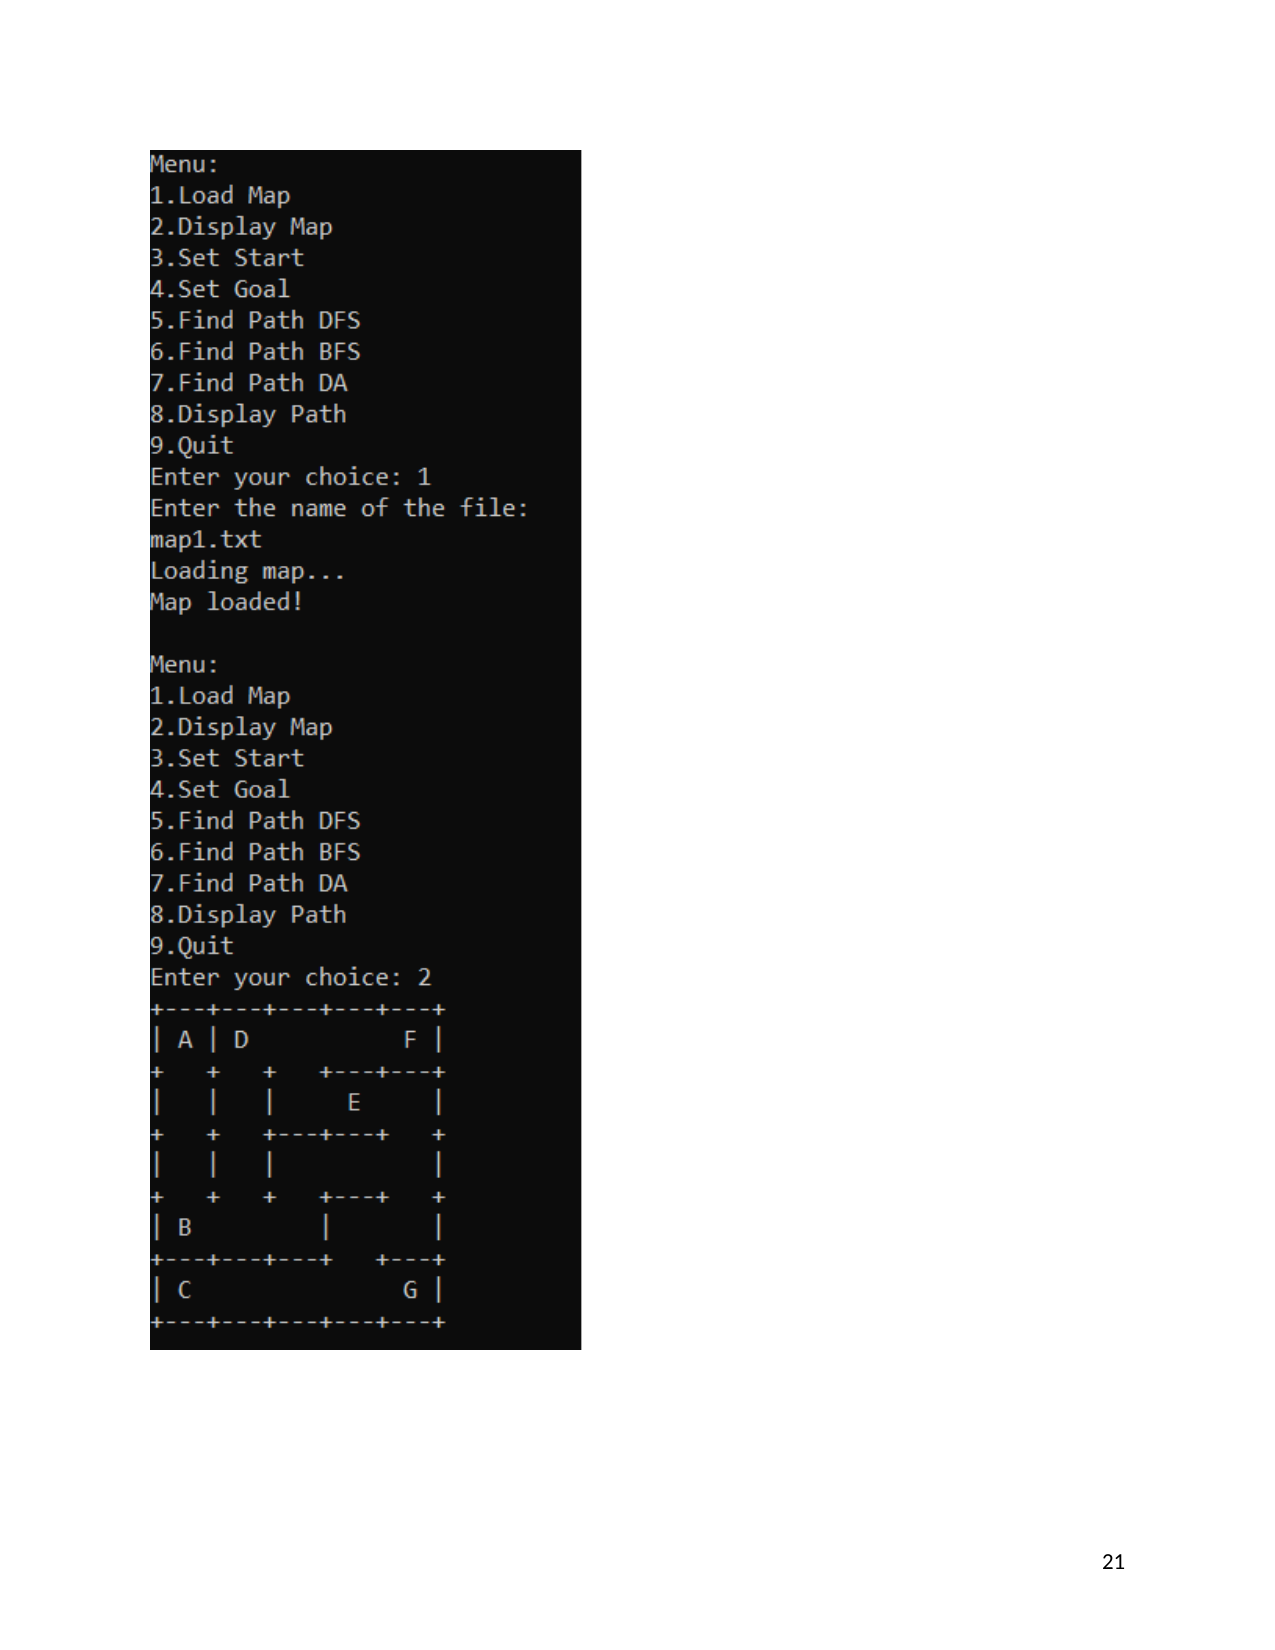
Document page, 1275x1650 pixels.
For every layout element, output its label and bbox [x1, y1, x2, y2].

picture [150, 150, 582, 1350]
